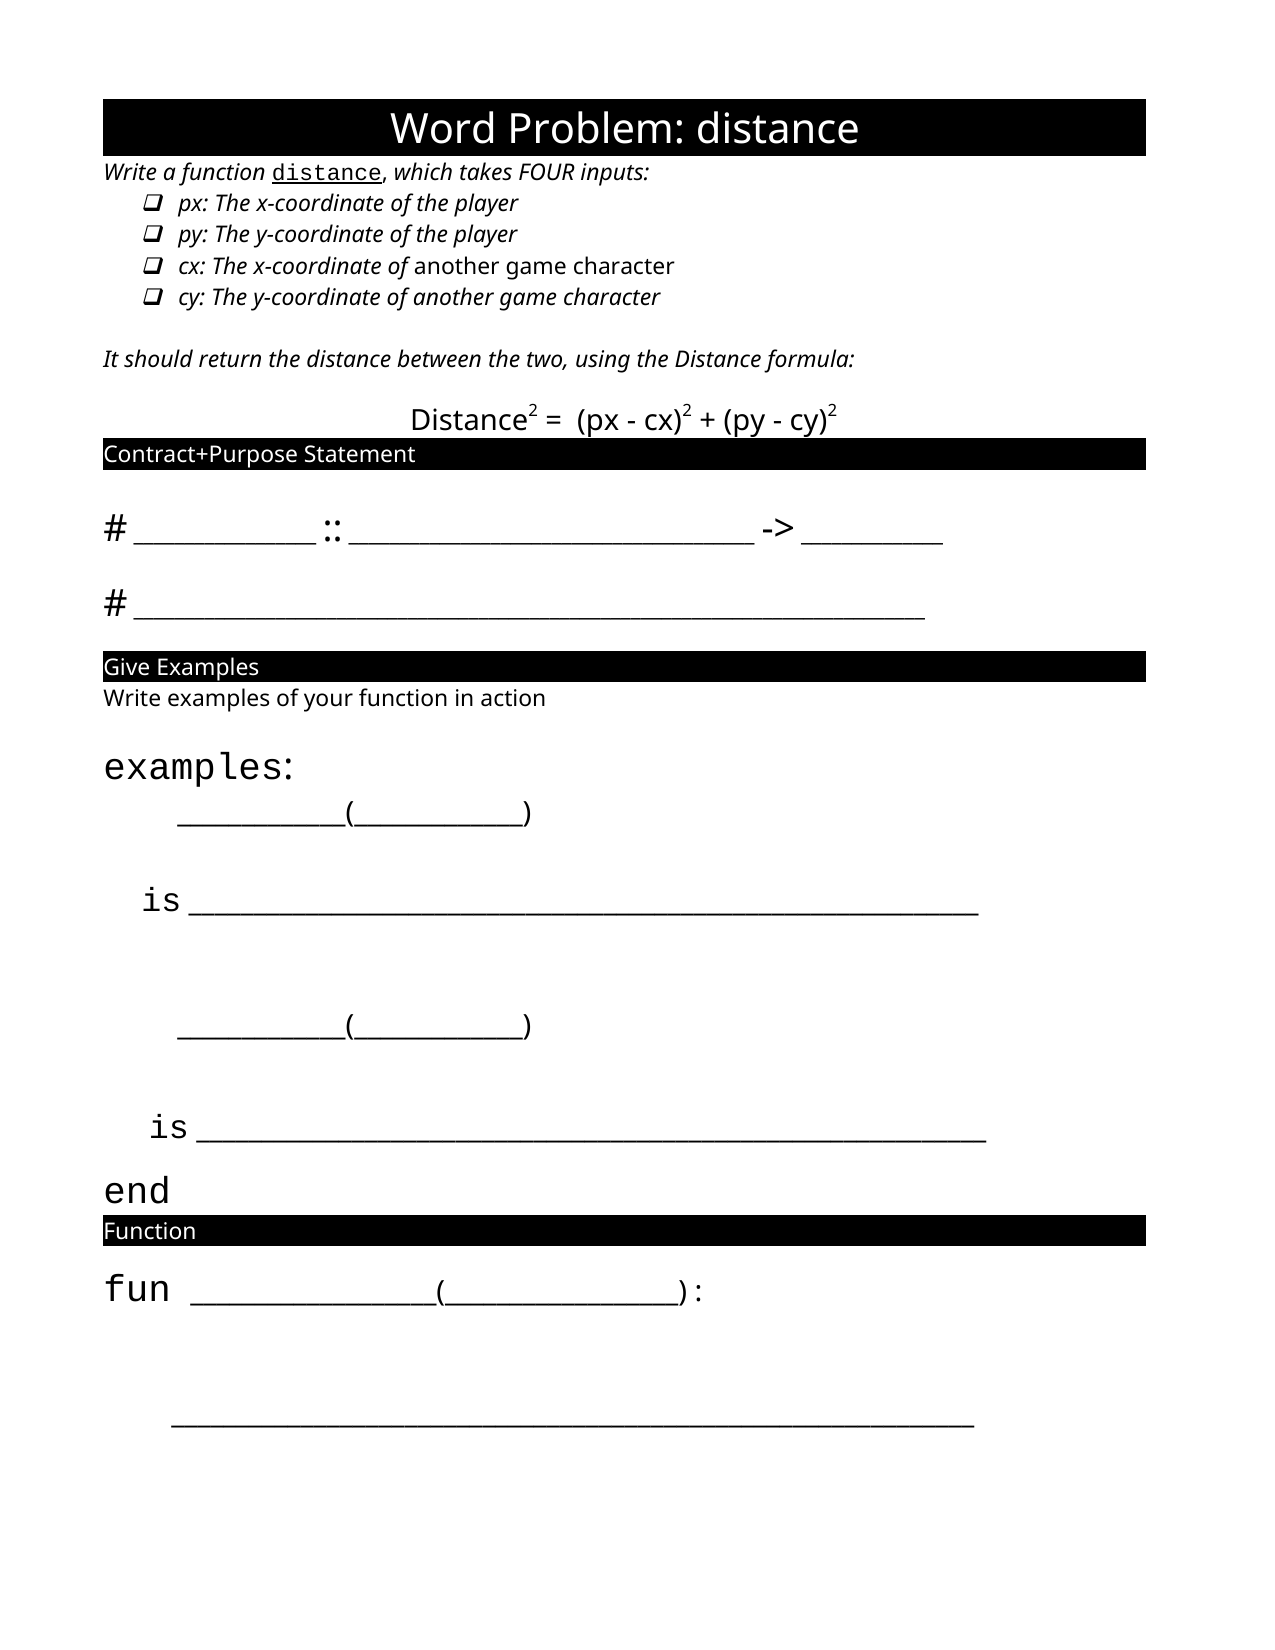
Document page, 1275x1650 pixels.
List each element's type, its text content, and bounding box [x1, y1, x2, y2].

text Distance2 = (px - cx)2 + (py - cy)2 [103, 399, 1144, 438]
text end [103, 1172, 1144, 1215]
subtitle Word Problem: distance [103, 99, 1146, 156]
text _____________(_____________) [103, 1004, 1275, 1043]
text examples: [103, 739, 1144, 791]
list py: The y-coordinate of the player [141, 218, 1144, 250]
list px: The x-coordinate of the player [141, 187, 1144, 218]
list cy: The y-coordinate of another game character [141, 281, 1144, 312]
list Write examples of your function in action [103, 682, 1144, 714]
text Write a function distance, which takes FOUR inputs: [103, 156, 1144, 187]
list cx: The x-coordinate of another game character [141, 250, 1144, 281]
text _____________(_____________) [103, 791, 1275, 831]
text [103, 1392, 1144, 1432]
text is _____________________________________________________________ [103, 880, 1275, 921]
text is _____________________________________________________________ [103, 1107, 1275, 1148]
text # __________________ :: ________________________________________ -> ______________ [103, 501, 1144, 552]
subtitle Function [103, 1215, 1146, 1246]
subtitle Contract+Purpose Statement [103, 438, 1146, 470]
text It should return the distance between the two, using the Distance formula: [103, 343, 1144, 399]
subtitle Give Examples [103, 651, 1146, 682]
text # ______________________________________________________________________________ [103, 576, 1144, 627]
text fun ___________________(__________________) : [103, 1270, 1144, 1313]
